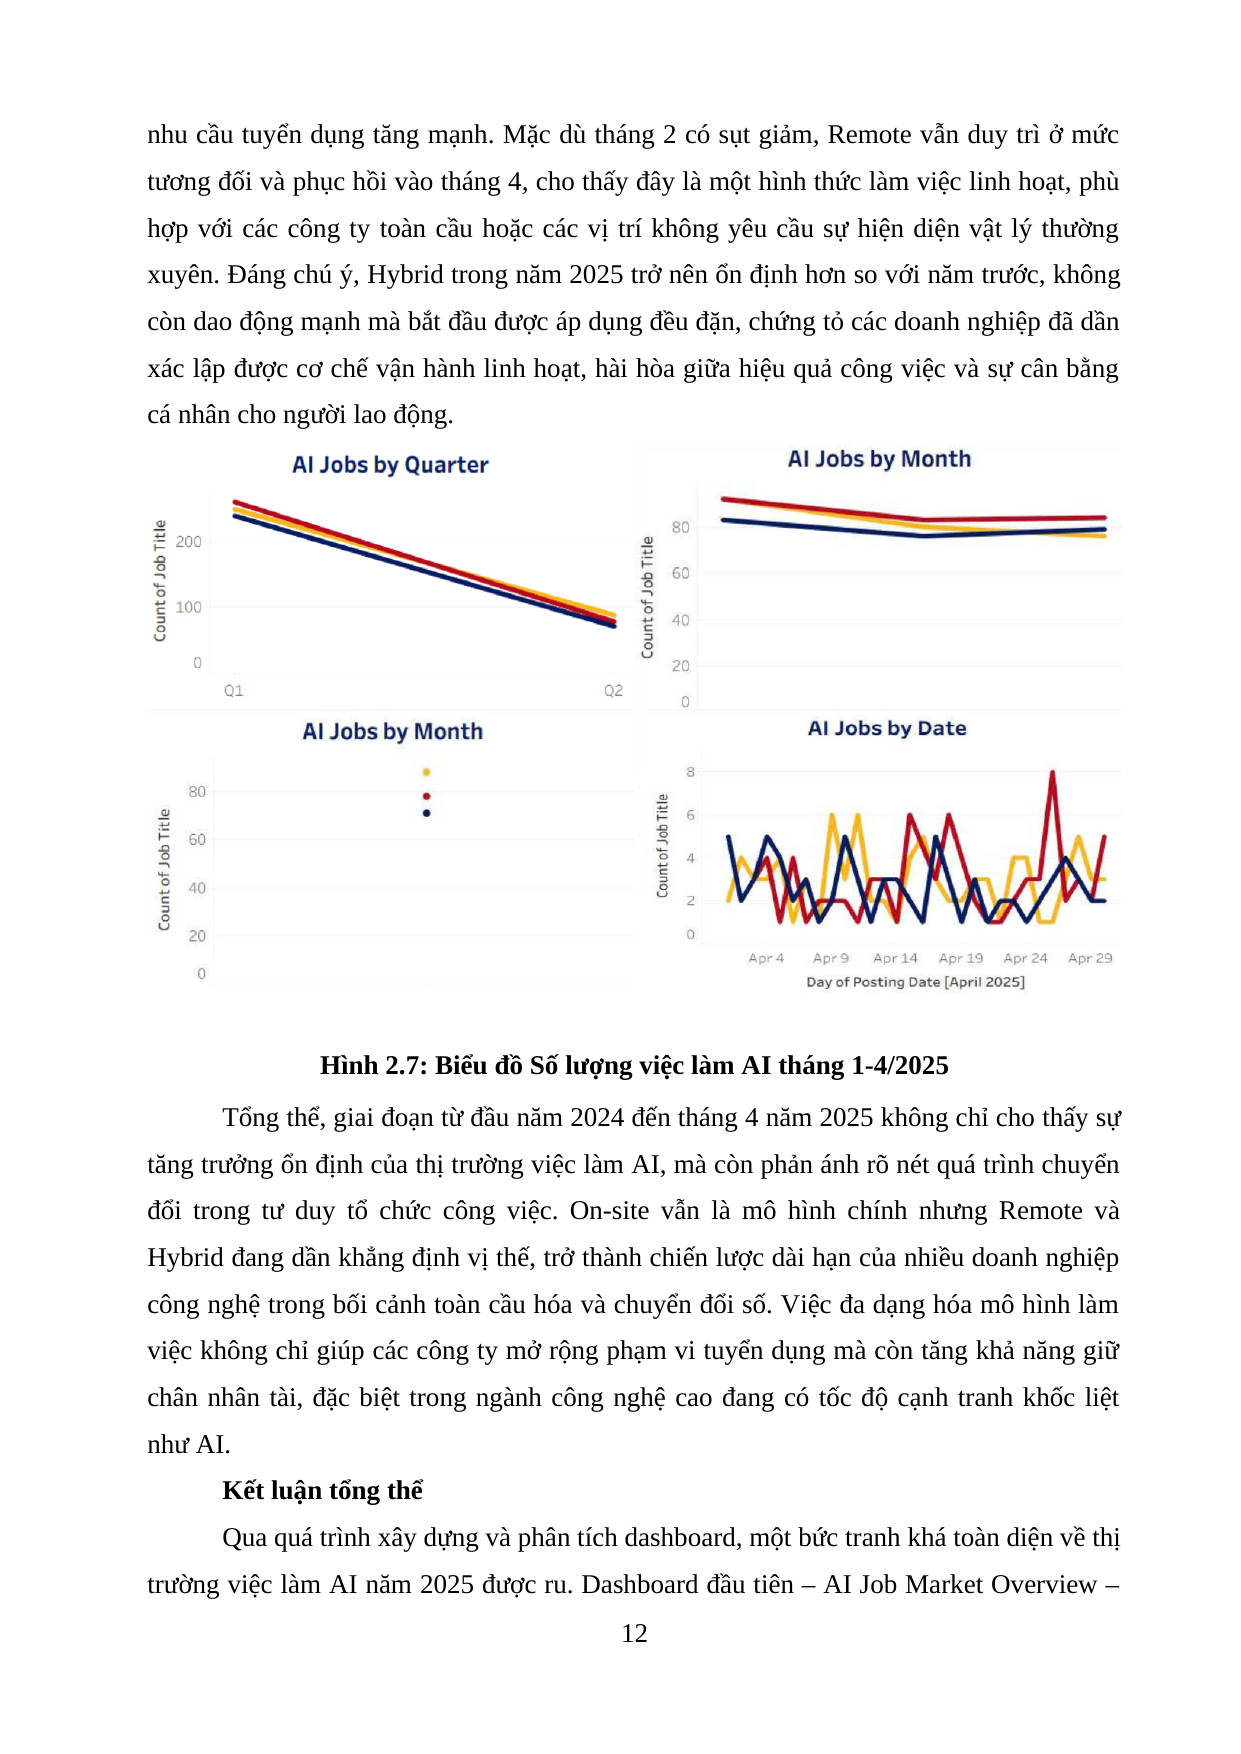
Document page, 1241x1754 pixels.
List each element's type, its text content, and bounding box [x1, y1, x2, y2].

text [147, 118, 1122, 430]
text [147, 1521, 1122, 1599]
text Hình 2.7: Biểu đồ Số lượng việc làm AI tháng 1-4/2025 [147, 1049, 1122, 1080]
picture [146, 445, 1122, 994]
text Tổng thể, giai đoạn từ đầu năm 2024 đến tháng 4 năm 2025 không chỉ cho thấy sự tăng trưởng ổn định của thị trường việc làm AI, mà còn phản ánh rõ nét quá trình chuyển đổi trong tư duy tổ chức công việc. On-site vẫn là mô hình chính nhưng Remote và Hybrid đang dần khẳng định vị thế, trở thành chiến lược dài hạn của nhiều doanh nghiệp công nghệ trong bối cảnh toàn cầu hóa và chuyển đổi số. Việc đa dạng hóa mô hình làm việc không chỉ giúp các công ty mở rộng phạm vi tuyển dụng mà còn tăng khả năng giữ chân nhân tài, đặc biệt trong ngành công nghệ cao đang có tốc độ cạnh tranh khốc liệt như AI. [147, 1101, 1122, 1459]
text Kết luận tổng thể [147, 1474, 1122, 1506]
